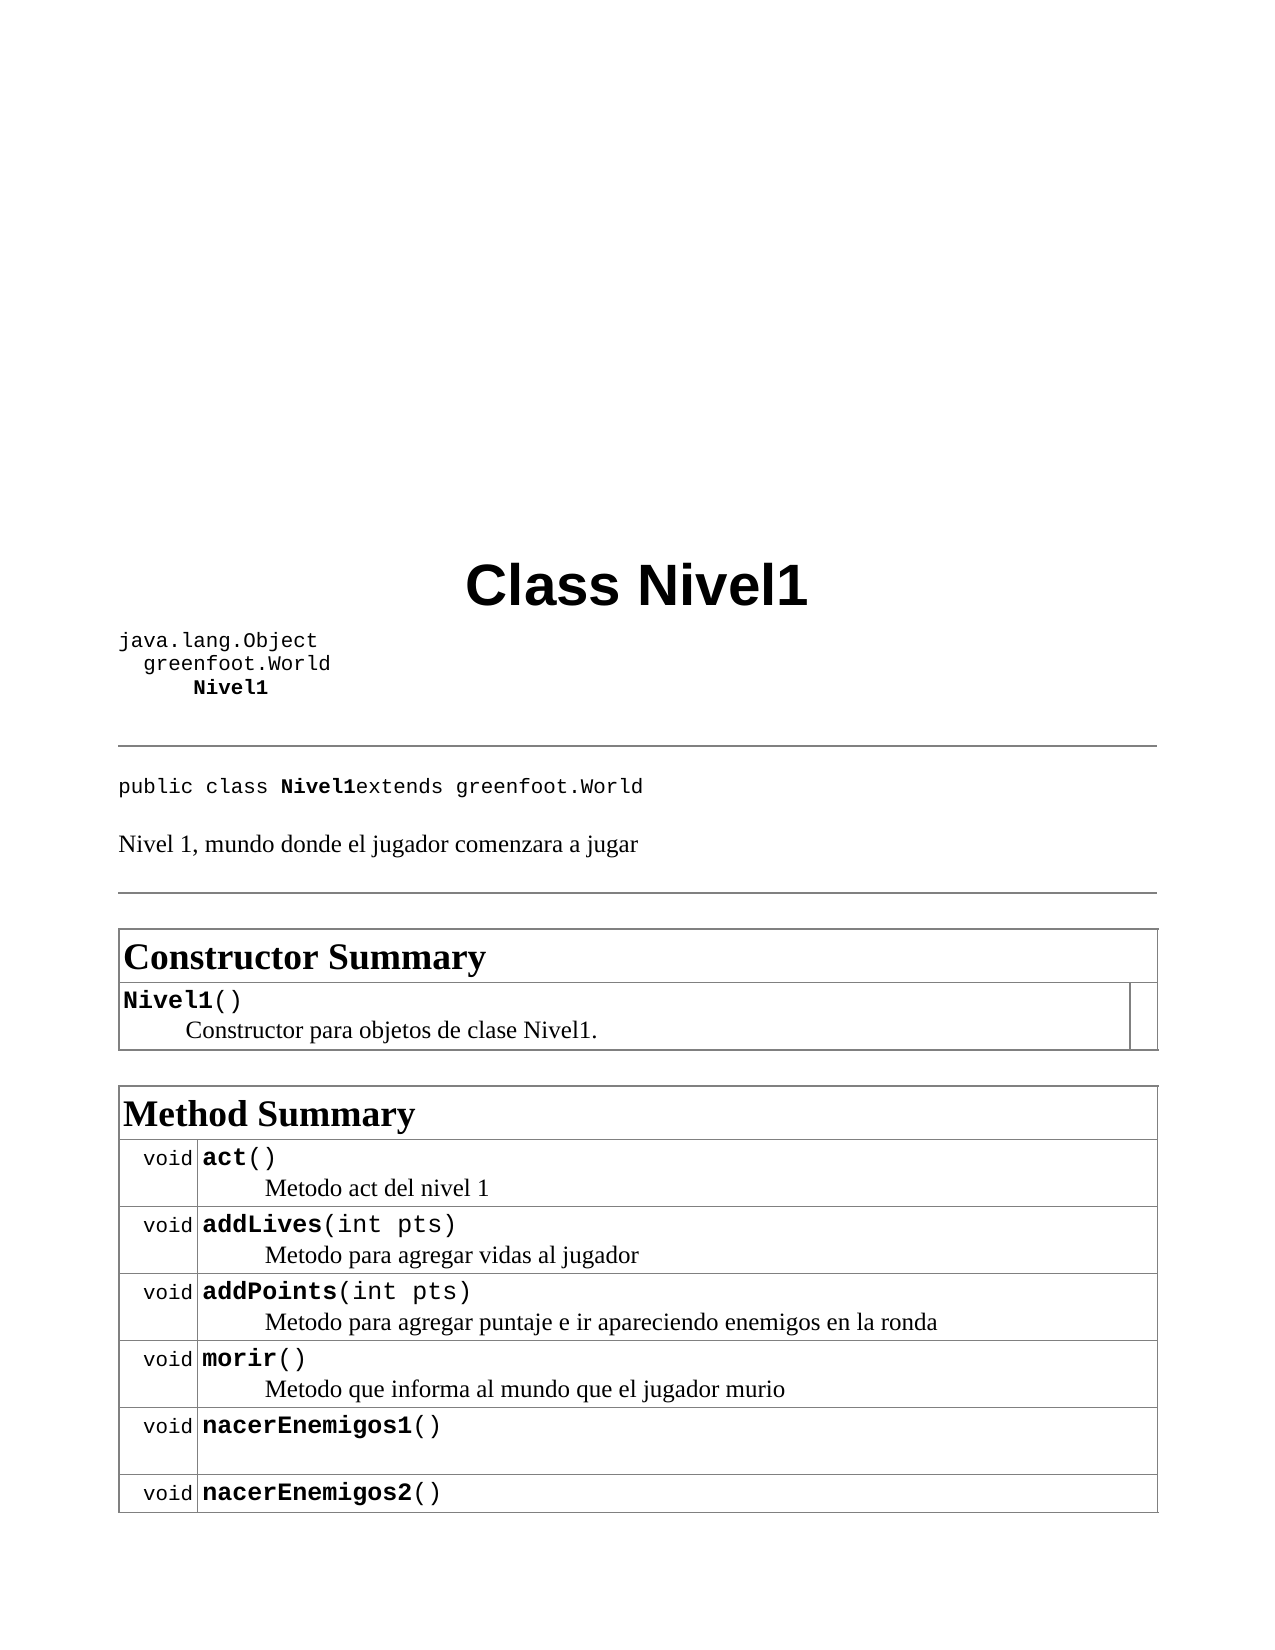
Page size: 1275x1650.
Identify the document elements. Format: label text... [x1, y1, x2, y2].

table_cell void [120, 1207, 197, 1273]
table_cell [198, 1475, 1157, 1512]
text java.lang.Object [118, 630, 1157, 653]
text greenfoot.World [118, 653, 1157, 677]
text public class Nivel1extends greenfoot.World [118, 776, 1157, 799]
text Nivel 1, mundo donde el jugador comenzara a jugar [118, 829, 1157, 857]
table_cell addLives(int pts) Metodo para agregar vidas al jugador [198, 1207, 1157, 1273]
table_cell void [120, 1274, 197, 1340]
table_cell void [120, 1341, 197, 1407]
table_cell addPoints(int pts) Metodo para agregar puntaje e ir apareciendo enemigos en la ronda [198, 1274, 1157, 1340]
table_cell void [120, 1140, 197, 1206]
table_cell nacerEnemigos1() [198, 1408, 1157, 1474]
text Class Nivel1 [118, 550, 1157, 617]
table_cell act() Metodo act del nivel 1 [198, 1140, 1157, 1206]
table_cell morir() Metodo que informa al mundo que el jugador murio [198, 1341, 1157, 1407]
table_cell [1131, 983, 1157, 1049]
text Nivel1 [118, 677, 1157, 701]
table_cell void [120, 1475, 197, 1512]
table_cell Nivel1() Constructor para objetos de clase Nivel1. [120, 983, 1129, 1049]
table_cell void [120, 1408, 197, 1474]
table_header Constructor Summary [120, 930, 1157, 982]
table_header Method Summary [120, 1087, 1157, 1139]
